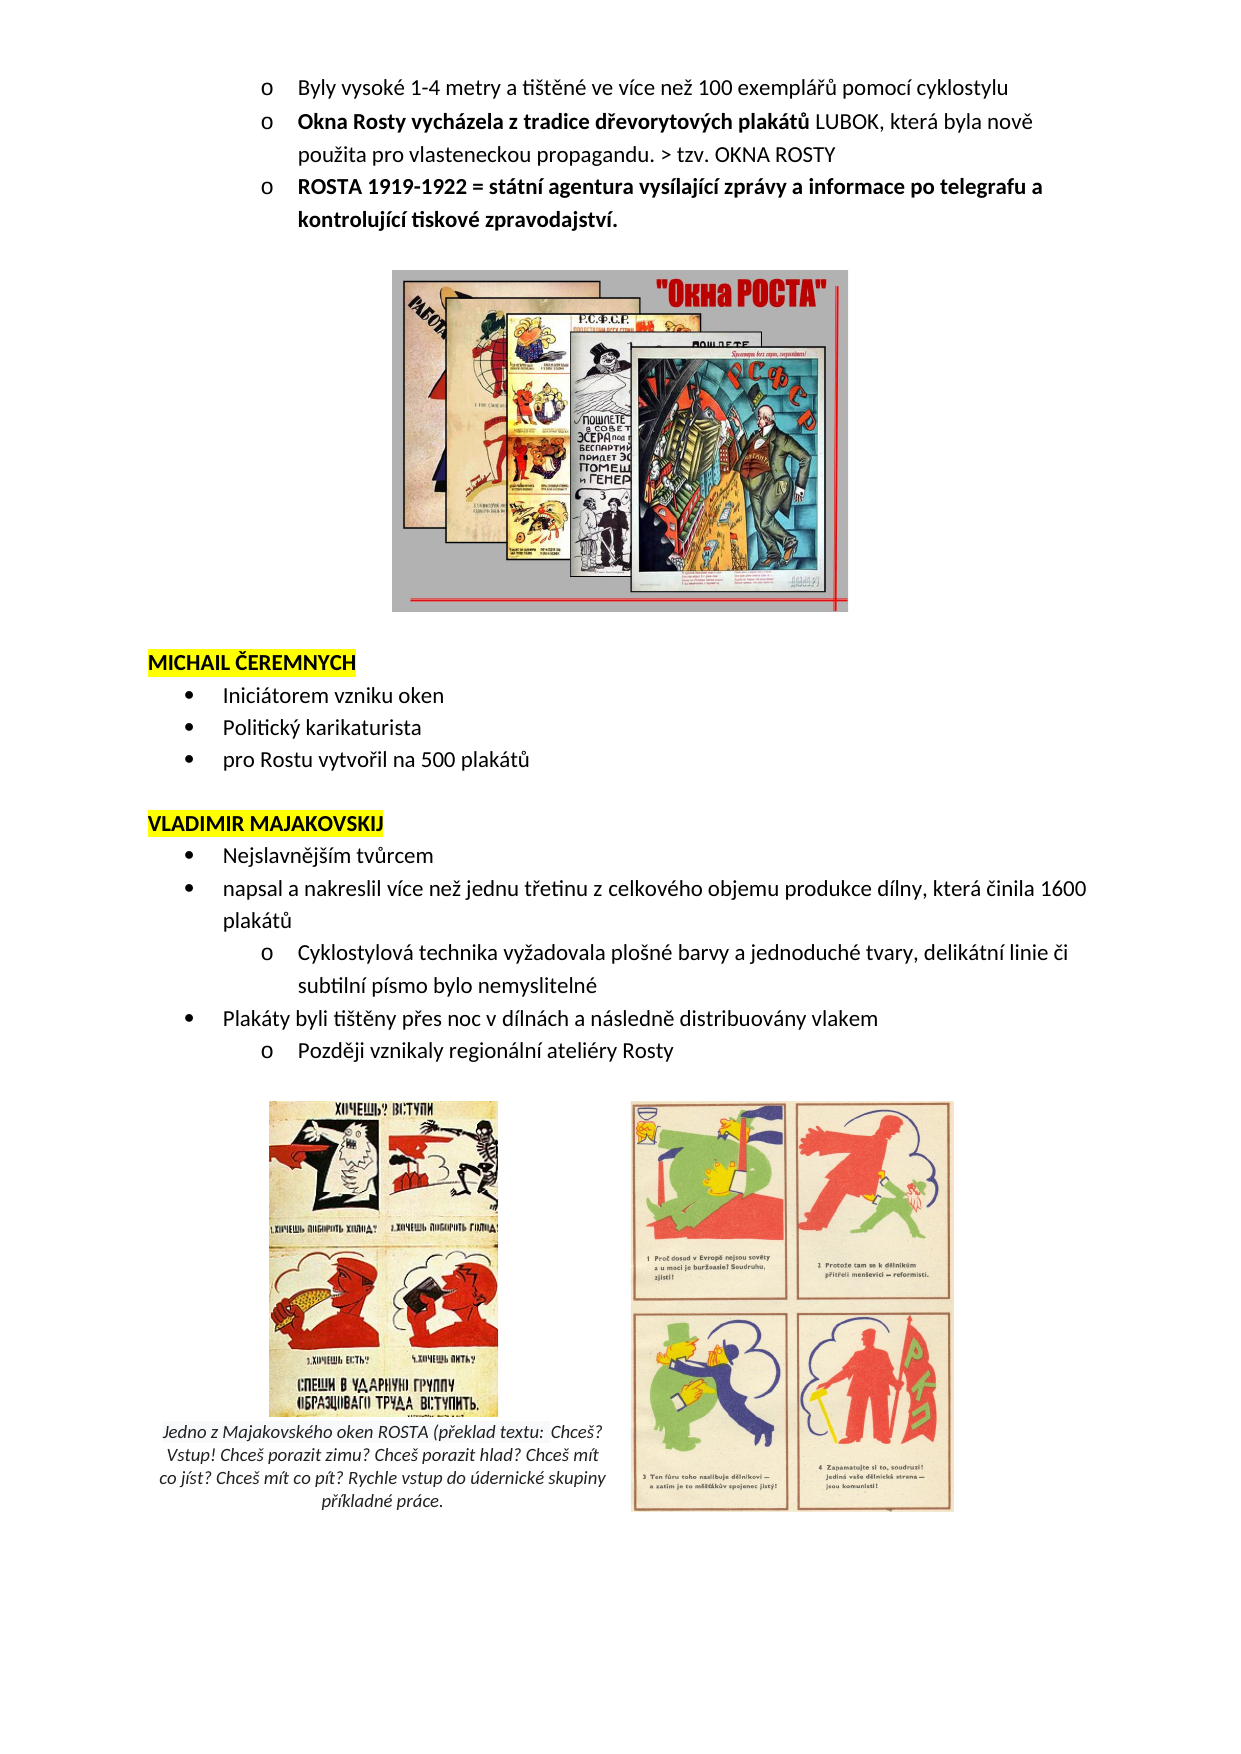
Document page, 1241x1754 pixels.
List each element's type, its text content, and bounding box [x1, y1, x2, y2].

list Plakáty byli tištěny přes noc v dílnách a následně distribuovány vlakem [185, 1004, 1093, 1032]
picture [269, 1101, 499, 1417]
list Okna Rosty vycházela z tradice dřevorytových plakátů LUBOK, která byla nově použita pro vlasteneckou propagandu. > tzv. OKNA ROSTY [260, 107, 1093, 168]
picture [630, 1101, 954, 1512]
table_header [620, 1102, 1092, 1544]
table_header Jedno z Majakovského oken ROSTA (překlad textu: Chceš? Vstup! Chceš porazit zimu? Chceš porazit hlad? Chceš mít co jíst? Chceš mít co pít? Rychle vstup do údernické skupiny příkladné práce. [148, 1102, 619, 1544]
list Iniciátorem vzniku oken [185, 681, 1093, 709]
list napsal a nakreslil více než jednu třetinu z celkového objemu produkce dílny, která činila 1600 plakátů [185, 874, 1093, 934]
list Byly vysoké 1-4 metry a tištěné ve více než 100 exemplářů pomocí cyklostylu [260, 73, 1093, 102]
list Nejslavnějším tvůrcem [185, 842, 1093, 870]
list Později vznikaly regionální ateliéry Rosty [260, 1036, 1093, 1065]
list Politický karikaturista [185, 713, 1093, 741]
text MICHAIL ČEREMNYCH [148, 648, 1093, 677]
list Cyklostylová technika vyžadovala plošné barvy a jednoduché tvary, delikátní linie či subtilní písmo bylo nemyslitelné [260, 938, 1093, 999]
list ROSTA 1919-1922 = státní agentura vysílající zprávy a informace po telegrafu a kontrolující tiskové zpravodajství. [260, 172, 1093, 234]
picture [392, 270, 849, 612]
list pro Rostu vytvořil na 500 plakátů [185, 745, 1093, 773]
text VLADIMIR MAJAKOVSKIJ [148, 809, 1093, 837]
